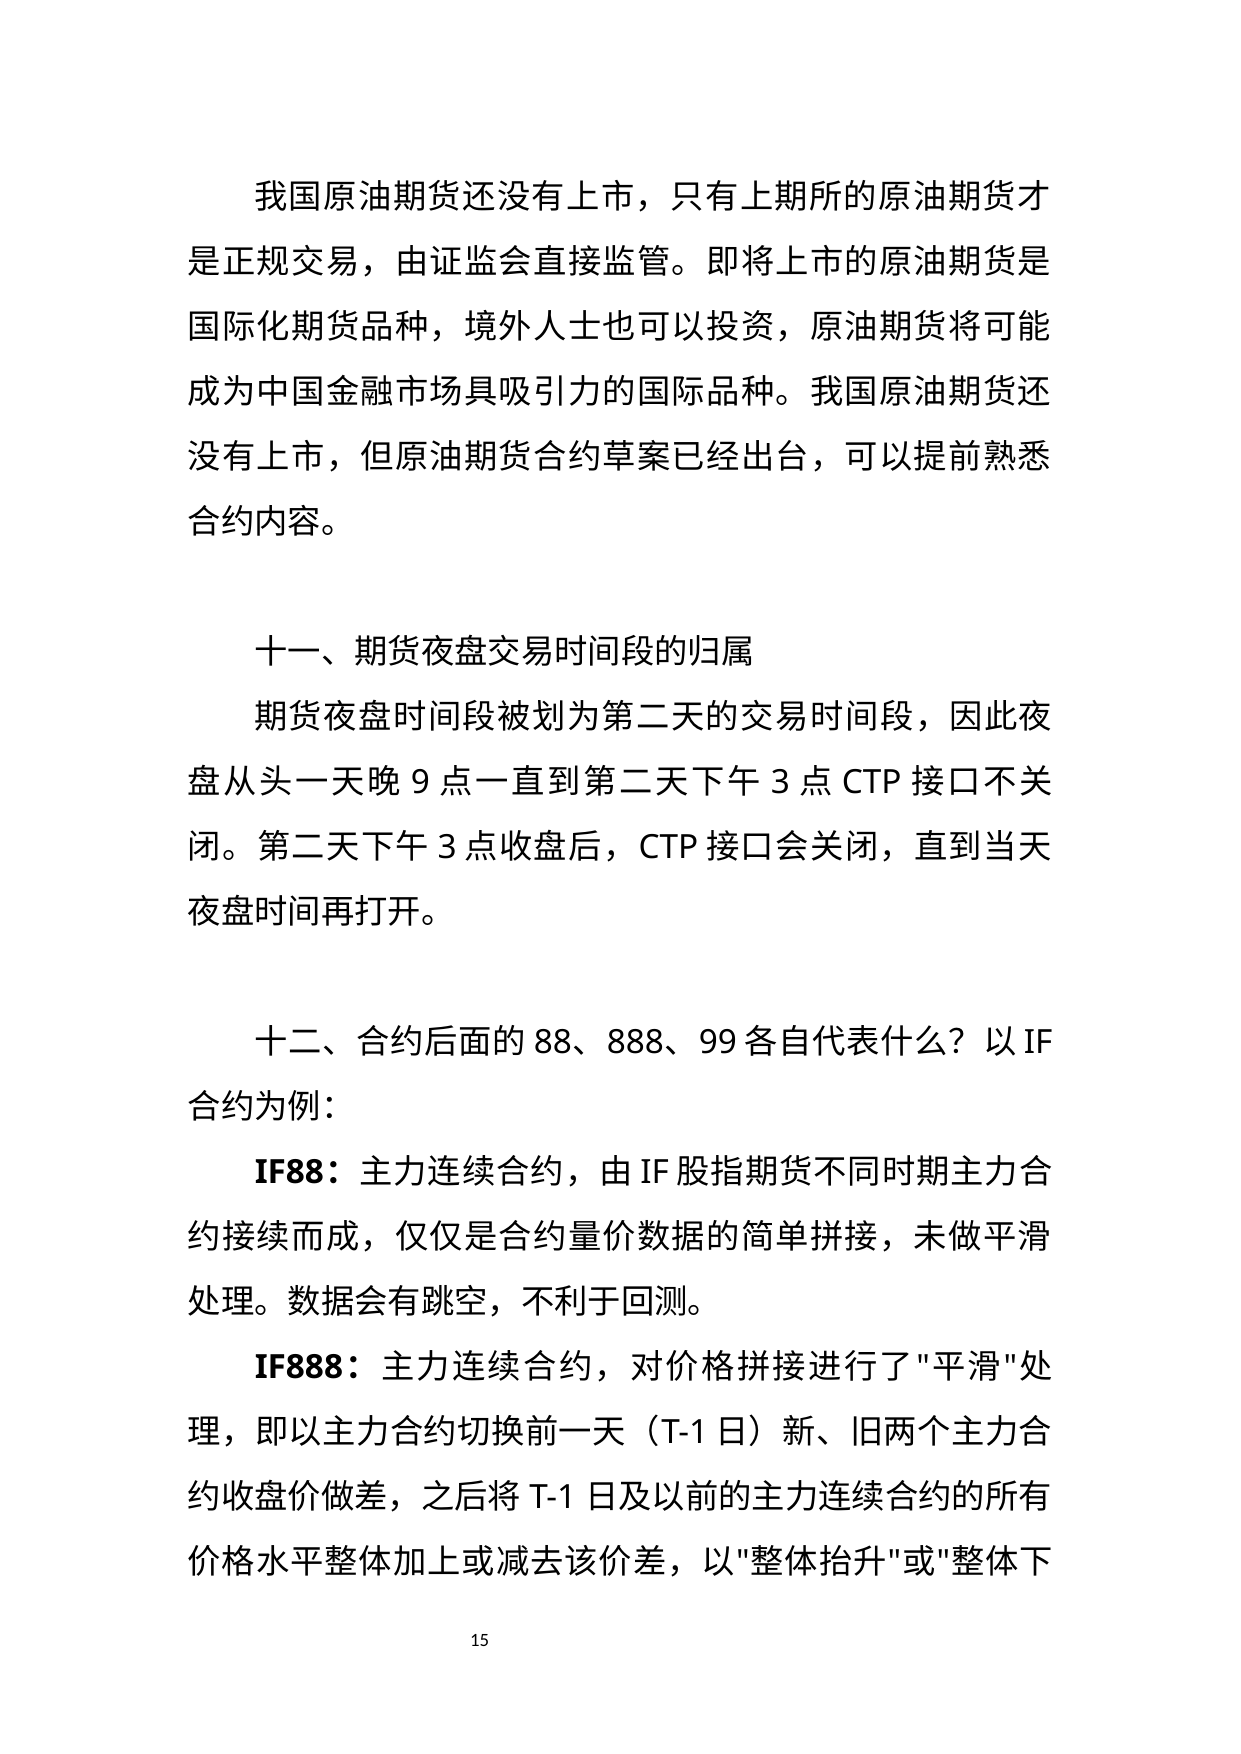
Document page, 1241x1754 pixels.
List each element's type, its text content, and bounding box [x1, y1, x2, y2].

text 十二、合约后面的88、888、99各自代表什么？以IF合约为例： [187, 1007, 1053, 1137]
text 期货夜盘时间段被划为第二天的交易时间段，因此夜盘从头一天晚9点一直到第二天下午3点CTP接口不关闭。第二天下午3点收盘后，CTP接口会关闭，直到当天夜盘时间再打开。 [187, 682, 1053, 942]
text IF88：主力连续合约，由IF股指期货不同时期主力合约接续而成，仅仅是合约量价数据的简单拼接，未做平滑处理。数据会有跳空，不利于回测。 [187, 1137, 1053, 1332]
text 我国原油期货还没有上市，只有上期所的原油期货才是正规交易，由证监会直接监管。即将上市的原油期货是国际化期货品种，境外人士也可以投资，原油期货将可能成为中国金融市场具吸引力的国际品种。我国原油期货还没有上市，但原油期货合约草案已经出台，可以提前熟悉合约内容。 [187, 162, 1053, 552]
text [187, 1332, 1053, 1592]
text 十一、期货夜盘交易时间段的归属 [187, 617, 1053, 682]
